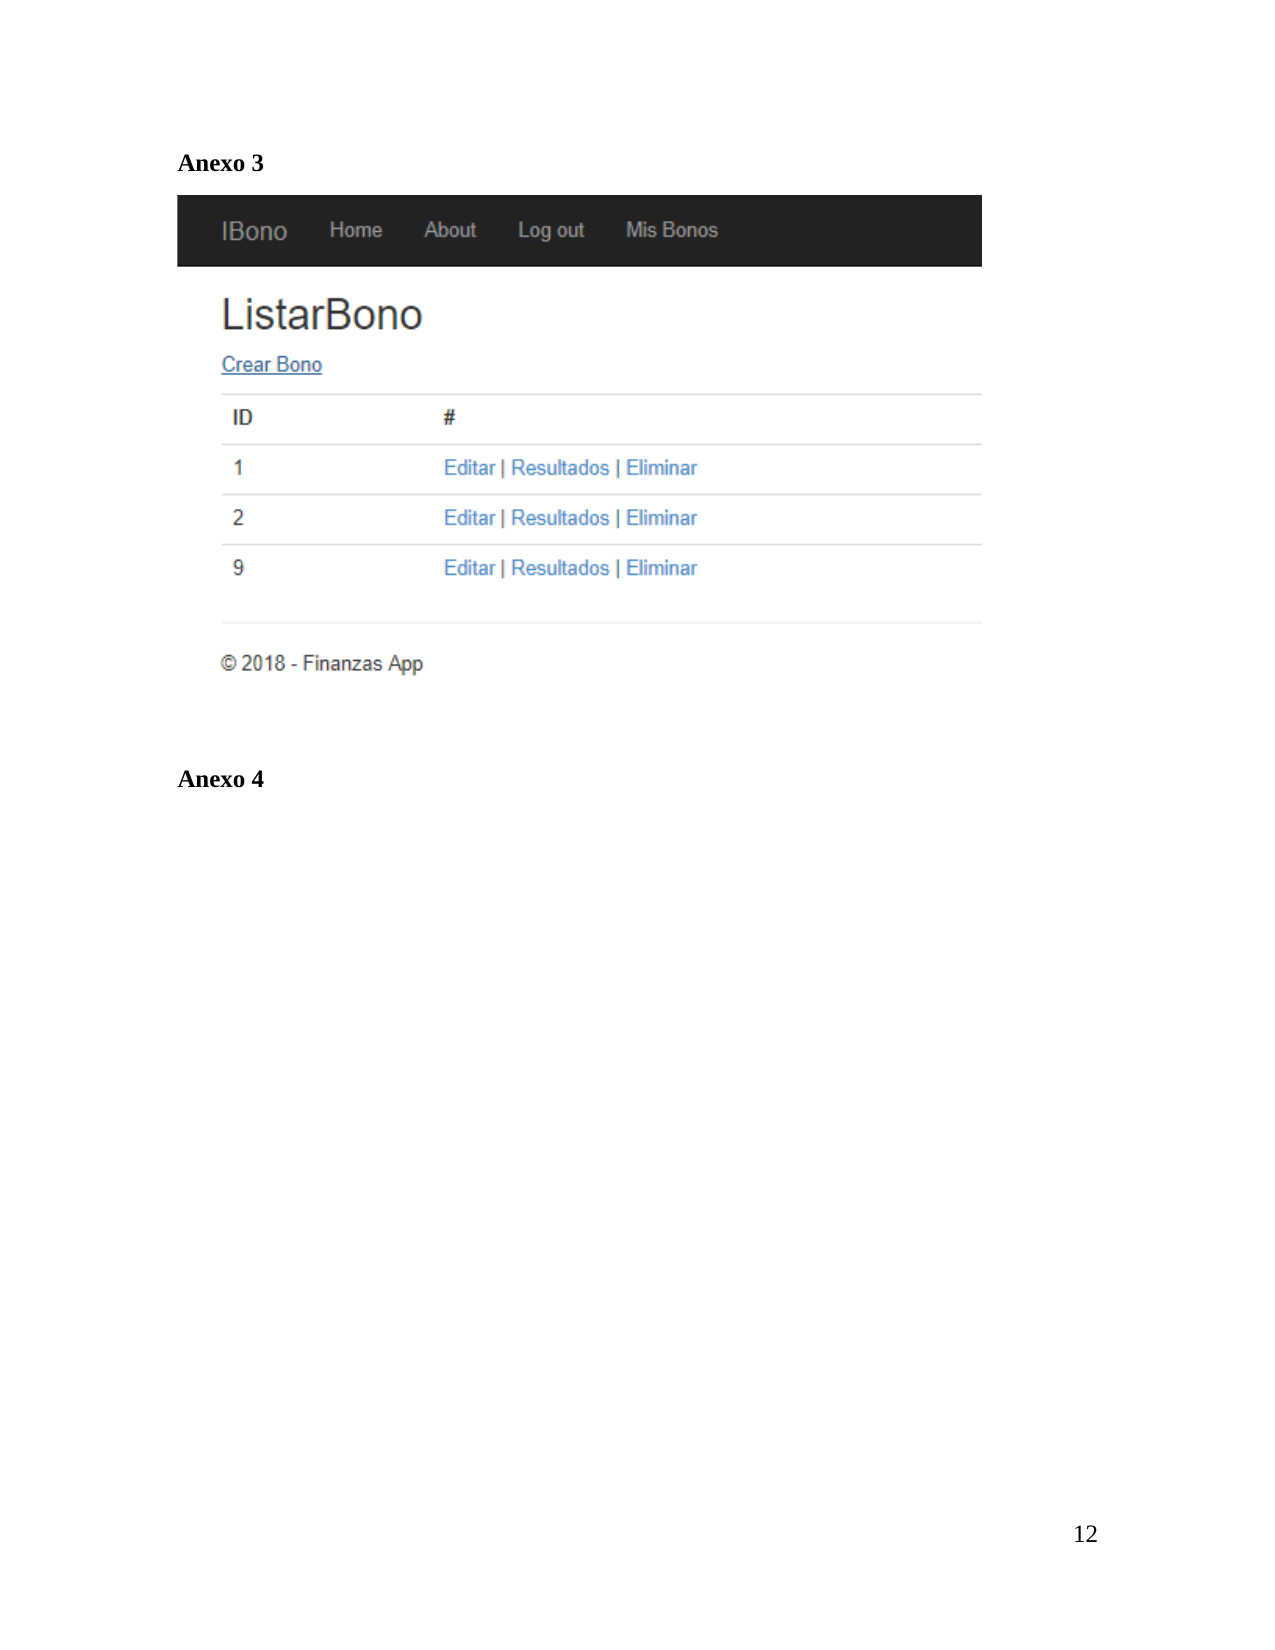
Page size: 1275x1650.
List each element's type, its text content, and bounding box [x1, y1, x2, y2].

picture [177, 195, 982, 746]
text Anexo 3 [177, 148, 1098, 176]
text Anexo 4 [177, 764, 1098, 793]
